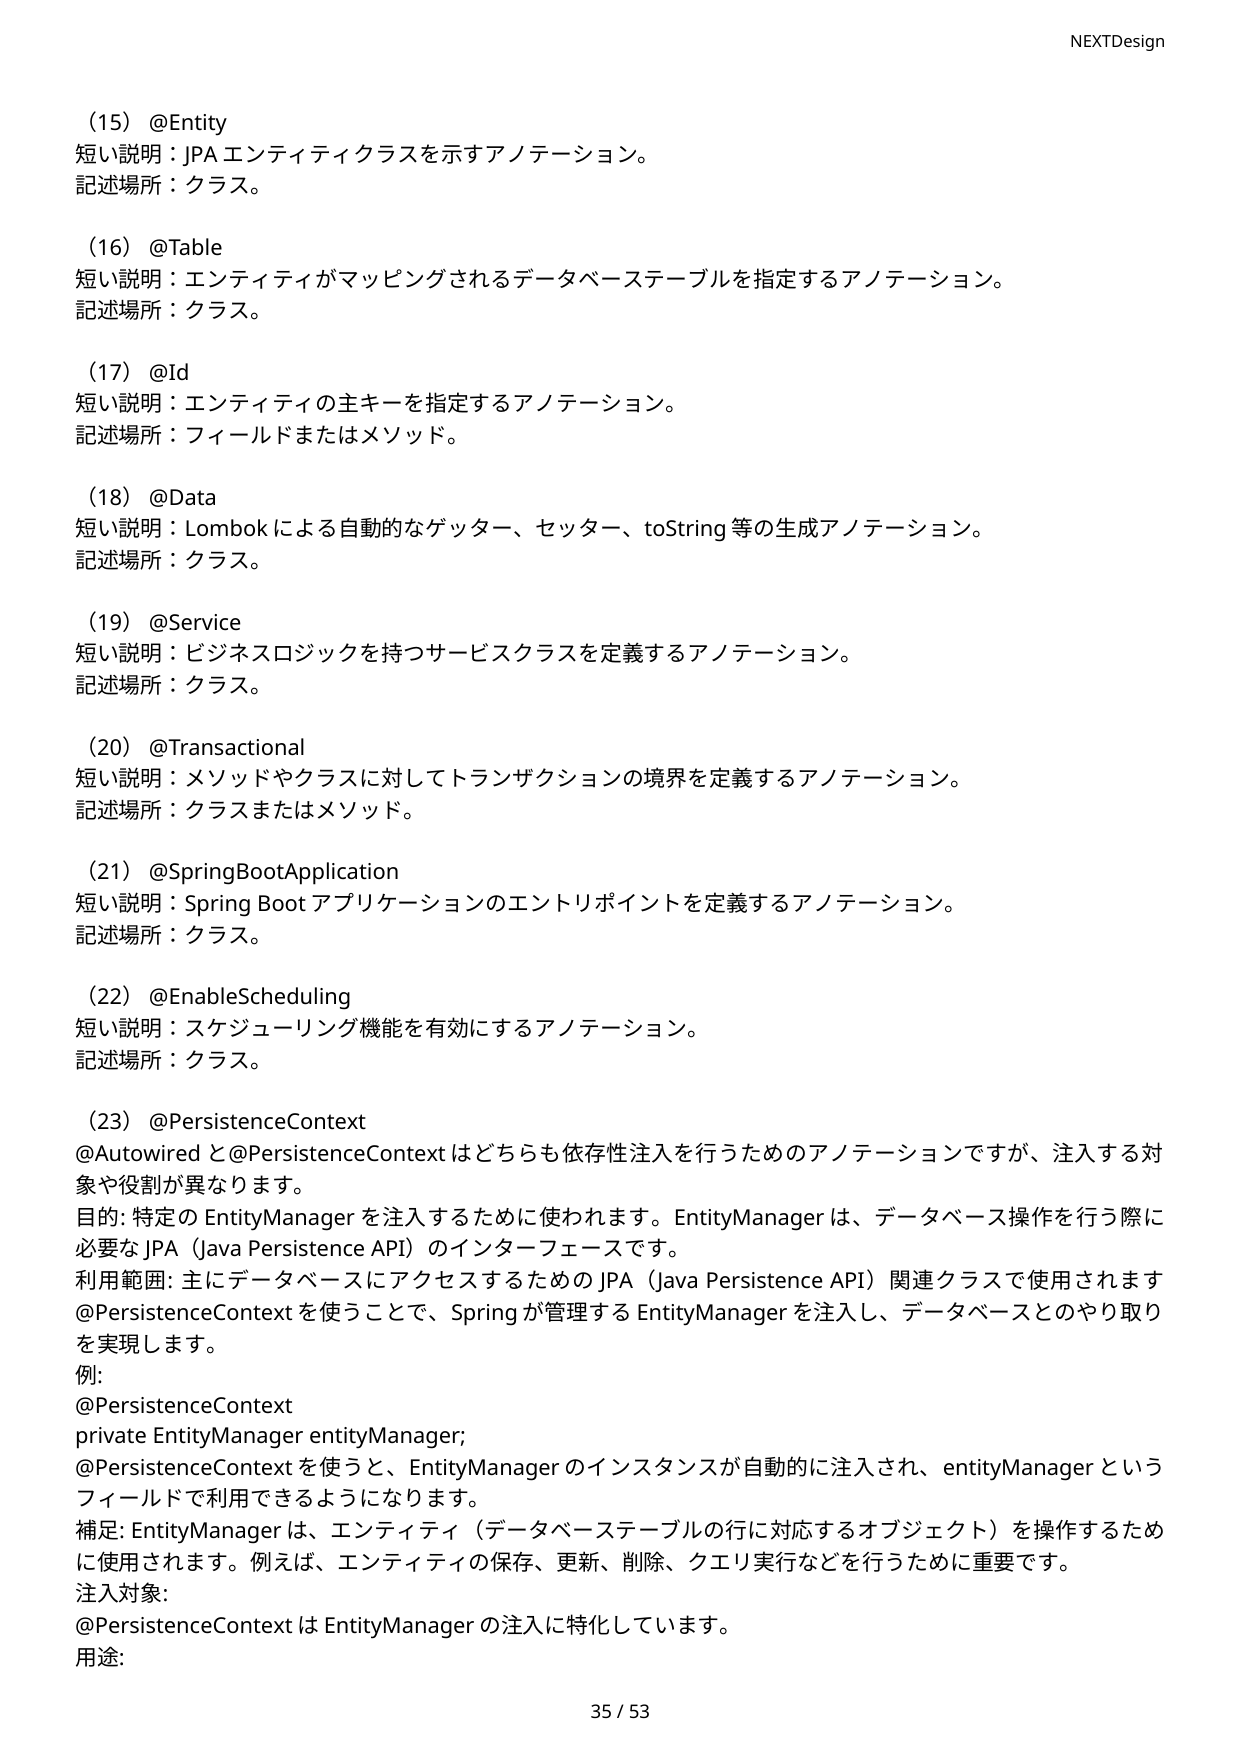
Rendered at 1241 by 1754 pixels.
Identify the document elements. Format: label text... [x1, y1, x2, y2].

text 補足: EntityManagerは、エンティティ（データベーステーブルの行に対応するオブジェクト）を操作するために使用されます。例えば、エンティティの保存、更新、削除、クエリ実行などを行うために重要です。 [75, 1513, 1165, 1576]
subtitle @Transactional [75, 729, 1165, 761]
text 記述場所：フィールドまたはメソッド。 [75, 418, 1165, 450]
text @PersistenceContextはEntityManagerの注入に特化しています。 [75, 1608, 1165, 1640]
text 記述場所：クラス。 [75, 293, 1165, 325]
text 記述場所：クラスまたはメソッド。 [75, 793, 1165, 824]
text 短い説明：JPAエンティティクラスを示すアノテーション。 [75, 137, 1165, 168]
text 利用範囲: 主にデータベースにアクセスするためのJPA（Java Persistence API）関連クラスで使用されます。@PersistenceContextを使うことで、Springが管理するEntityManagerを注入し、データベースとのやり取りを実現します。 [75, 1263, 1165, 1358]
text 記述場所：クラス。 [75, 1043, 1165, 1074]
text 記述場所：クラス。 [75, 918, 1165, 949]
text 短い説明：エンティティがマッピングされるデータベーステーブルを指定するアノテーション。 [75, 262, 1165, 293]
text 短い説明：エンティティの主キーを指定するアノテーション。 [75, 386, 1165, 418]
subtitle @PersistenceContext [75, 1104, 1165, 1136]
text private EntityManager entityManager; [75, 1420, 1165, 1449]
subtitle @EnableScheduling [75, 979, 1165, 1011]
text 短い説明：Lombokによる自動的なゲッター、セッター、toString等の生成アノテーション。 [75, 511, 1165, 543]
text 用途: [75, 1640, 1165, 1672]
text 短い説明：スケジューリング機能を有効にするアノテーション。 [75, 1011, 1165, 1043]
text 記述場所：クラス。 [75, 168, 1165, 200]
text 短い説明：メソッドやクラスに対してトランザクションの境界を定義するアノテーション。 [75, 761, 1165, 793]
text 記述場所：クラス。 [75, 668, 1165, 700]
text 短い説明：Spring Bootアプリケーションのエントリポイントを定義するアノテーション。 [75, 886, 1165, 918]
text 記述場所：クラス。 [75, 543, 1165, 575]
subtitle @Entity [75, 105, 1165, 137]
text 短い説明：ビジネスロジックを持つサービスクラスを定義するアノテーション。 [75, 636, 1165, 668]
text 目的: 特定のEntityManagerを注入するために使われます。EntityManagerは、データベース操作を行う際に必要なJPA（Java Persistence API）のインターフェースです。 [75, 1199, 1165, 1263]
subtitle @Service [75, 604, 1165, 636]
subtitle @Table [75, 230, 1165, 262]
text 例: [75, 1358, 1165, 1390]
subtitle @SpringBootApplication [75, 854, 1165, 886]
text 注入対象: [75, 1576, 1165, 1608]
text @PersistenceContextを使うと、EntityManagerのインスタンスが自動的に注入され、entityManagerというフィールドで利用できるようになります。 [75, 1449, 1165, 1513]
subtitle @Id [75, 355, 1165, 386]
text @Autowiredと@PersistenceContextはどちらも依存性注入を行うためのアノテーションですが、注入する対象や役割が異なります。 [75, 1136, 1165, 1199]
text @PersistenceContext [75, 1390, 1165, 1420]
subtitle @Data [75, 479, 1165, 511]
